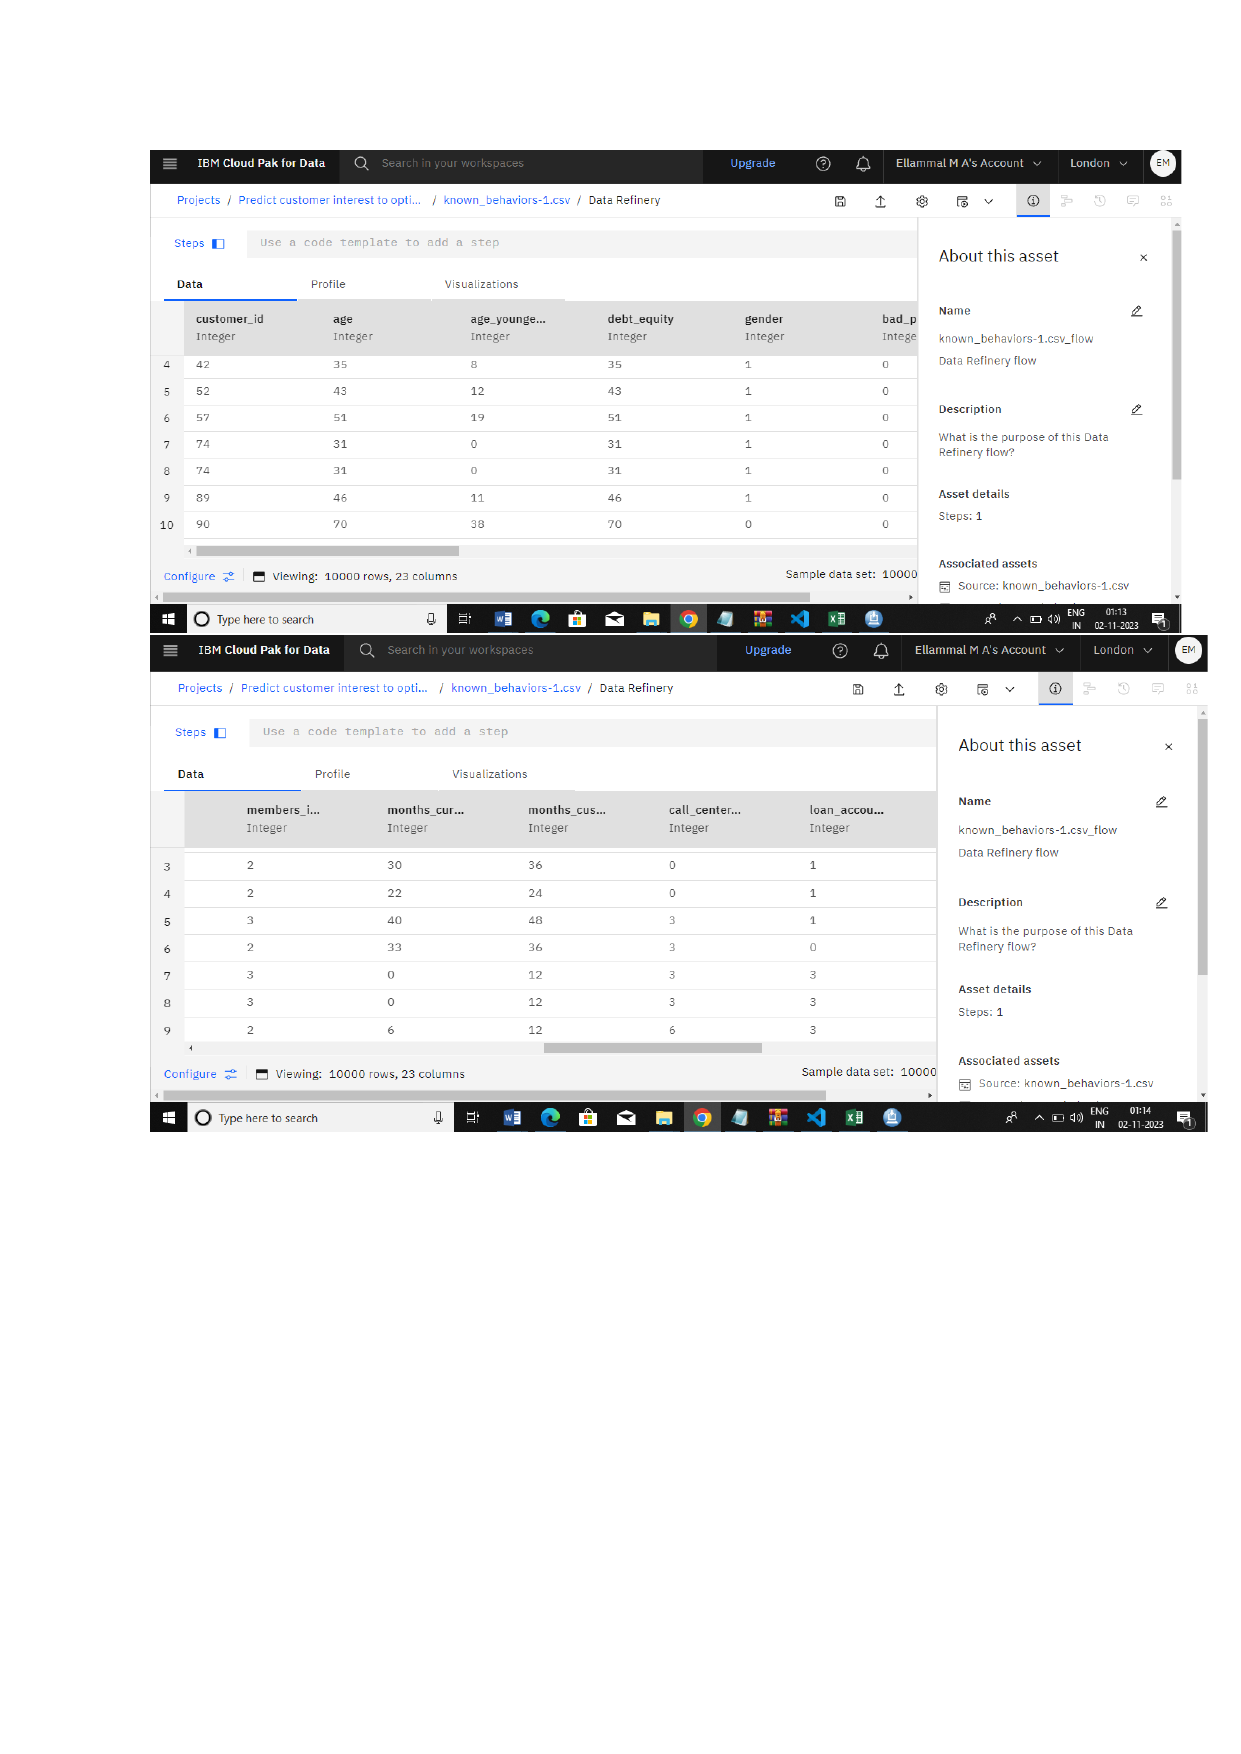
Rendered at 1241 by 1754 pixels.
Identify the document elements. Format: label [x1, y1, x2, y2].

picture [150, 635, 1208, 1132]
picture [150, 150, 1182, 633]
